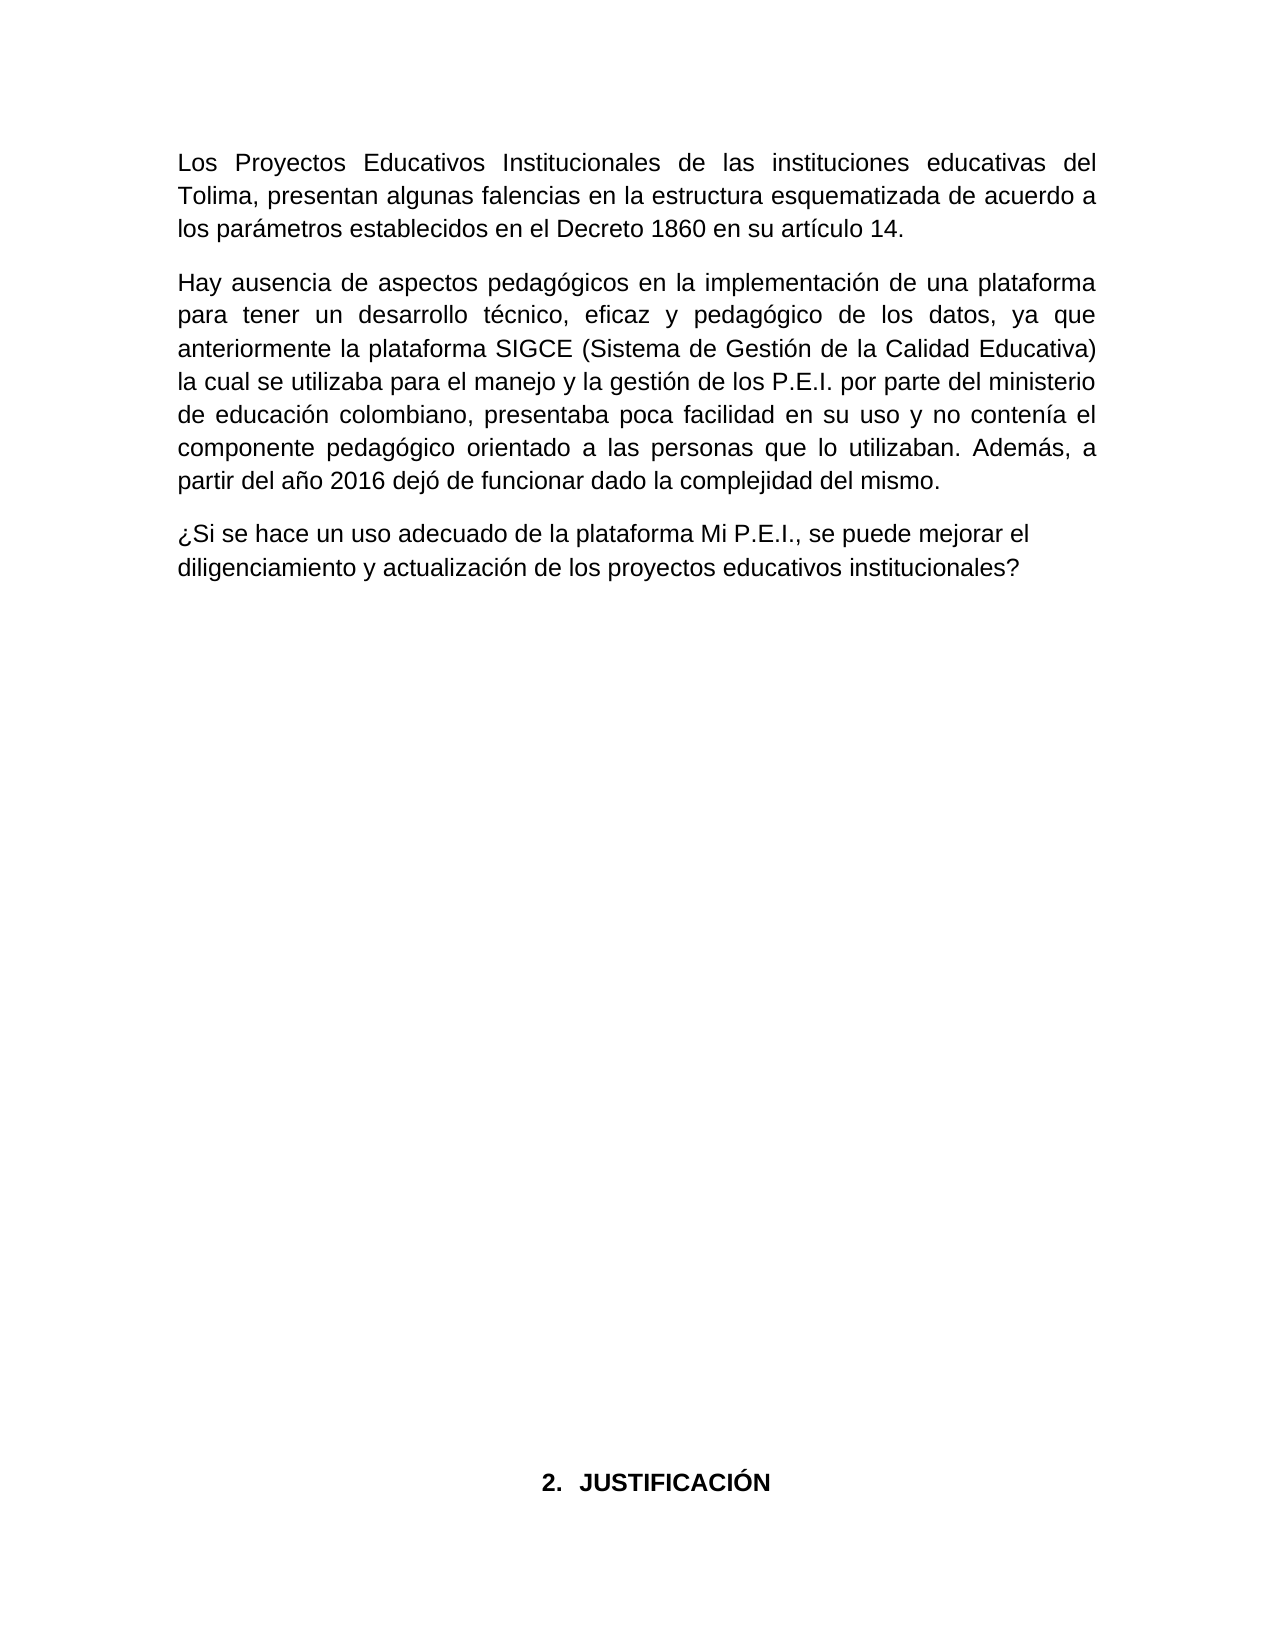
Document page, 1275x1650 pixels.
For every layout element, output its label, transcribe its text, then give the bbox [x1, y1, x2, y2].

text ¿Si se hace un uso adecuado de la plataforma Mi P.E.I., se puede mejorar el diligenciamiento y actualización de los proyectos educativos institucionales? [177, 519, 1098, 581]
list JUSTIFICACIÓN [215, 1468, 1098, 1497]
text Hay ausencia de aspectos pedagógicos en la implementación de una plataforma para tener un desarrollo técnico, eficaz y pedagógico de los datos, ya que anteriormente la plataforma SIGCE (Sistema de Gestión de la Calidad Educativa) la cual se utilizaba para el manejo y la gestión de los P.E.I. por parte del ministerio de educación colombiano, presentaba poca facilidad en su uso y no contenía el componente pedagógico orientado a las personas que lo utilizaban. Además, a partir del año 2016 dejó de funcionar dado la complejidad del mismo. [177, 267, 1098, 494]
text Los Proyectos Educativos Institucionales de las instituciones educativas del Tolima, presentan algunas falencias en la estructura esquematizada de acuerdo a los parámetros establecidos en el Decreto 1860 en su artículo 14. [177, 148, 1098, 242]
